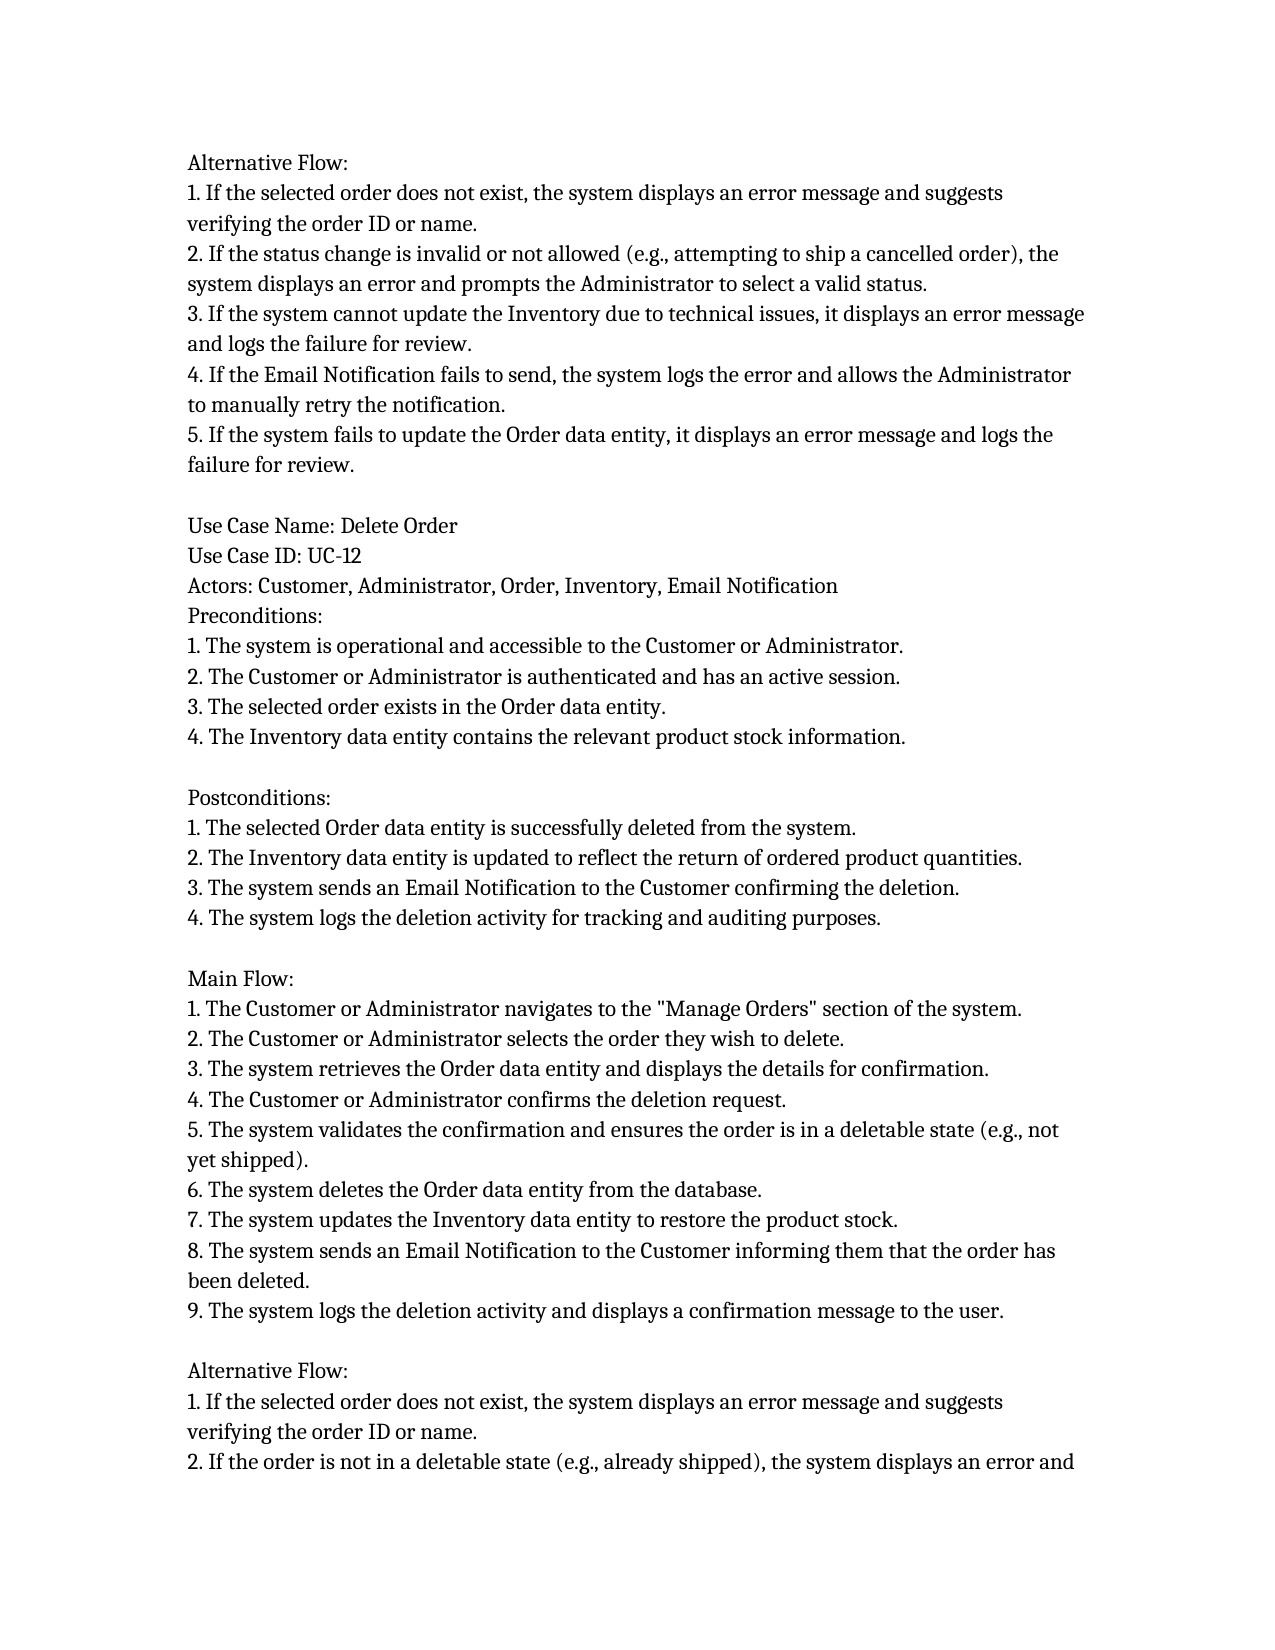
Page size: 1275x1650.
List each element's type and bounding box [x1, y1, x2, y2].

text [187, 150, 1087, 1475]
